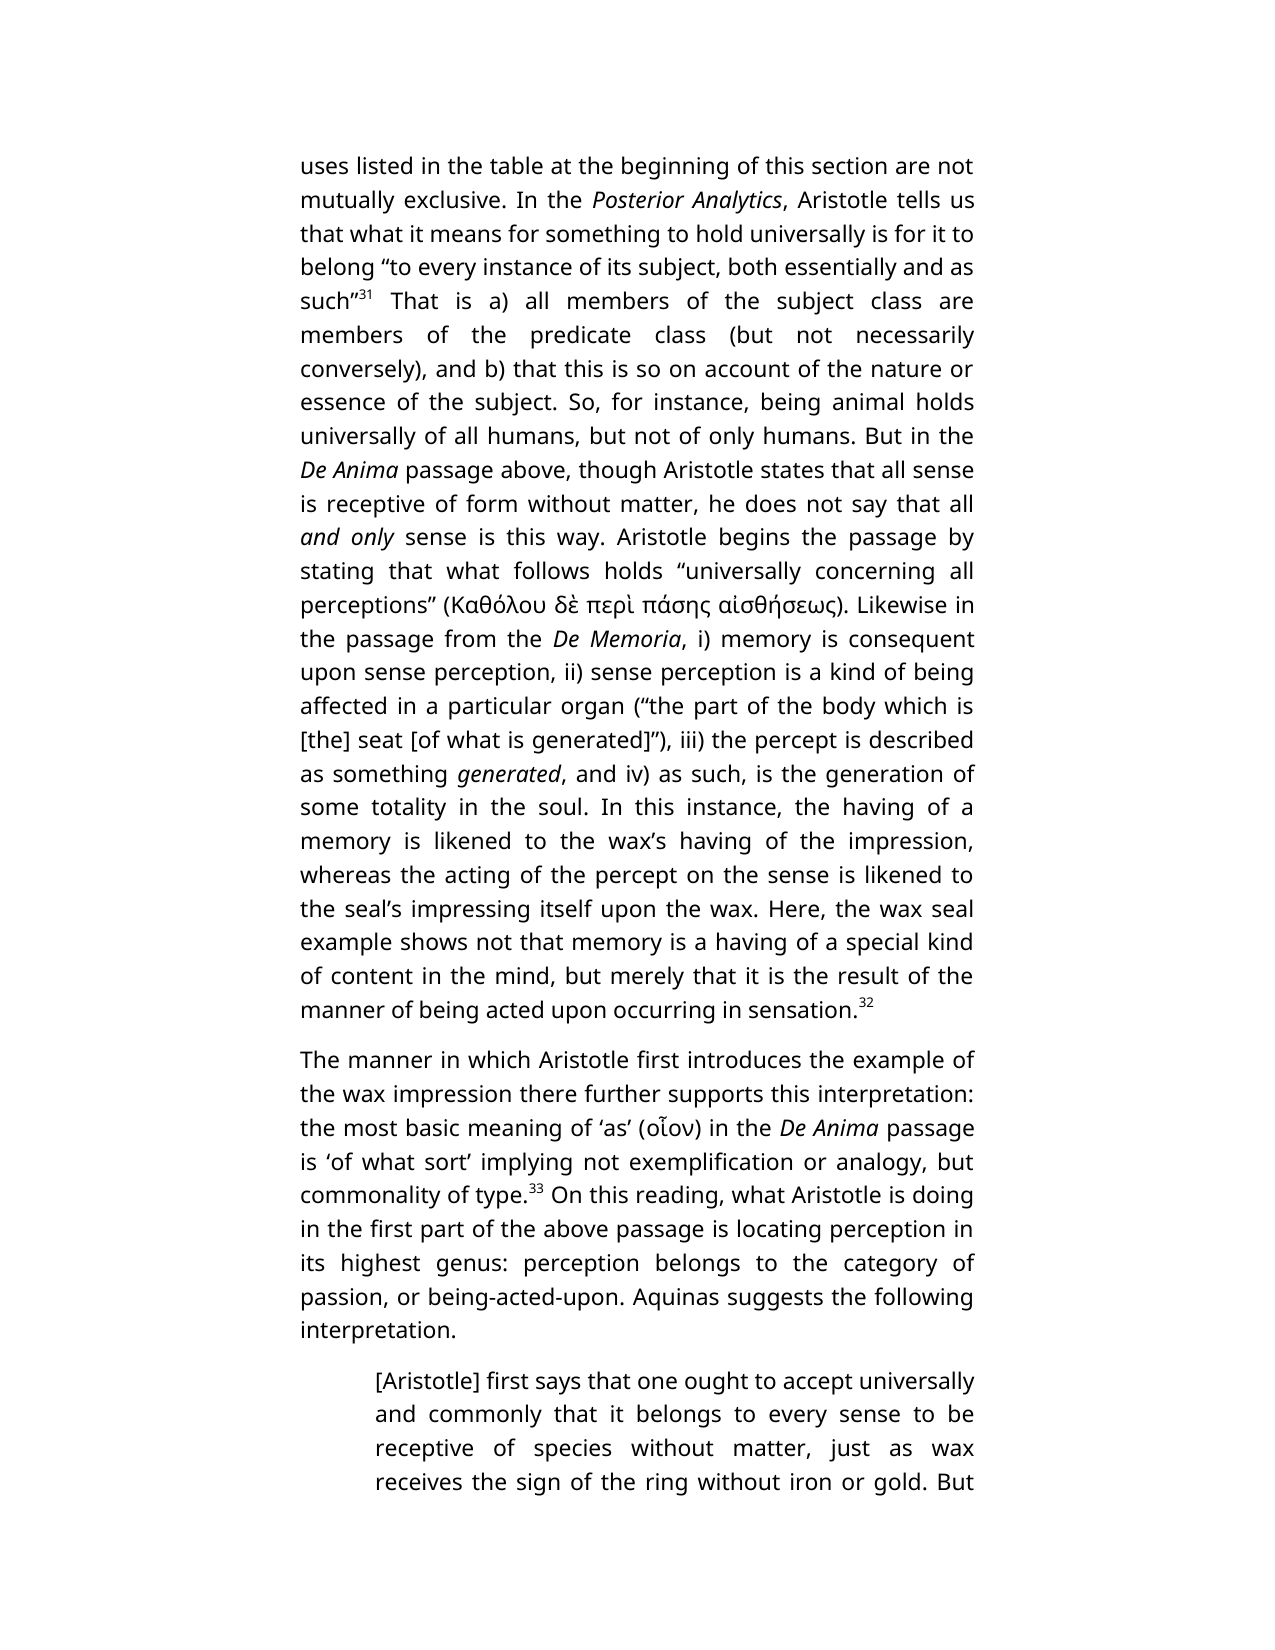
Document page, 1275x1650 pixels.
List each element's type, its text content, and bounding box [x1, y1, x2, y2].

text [375, 1364, 975, 1497]
text The manner in which Aristotle first introduces the example of the wax impression there further supports this interpretation: the most basic meaning of ‘as’ (οἷον) in the De Anima passage is ‘of what sort’ implying not exemplification or analogy, but commonality of type. On this reading, what Aristotle is doing in the first part of the above passage is locating perception in its highest genus: perception belongs to the category of passion, or being-acted-upon. Aquinas suggests the following interpretation. [300, 1044, 975, 1345]
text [300, 150, 975, 1025]
